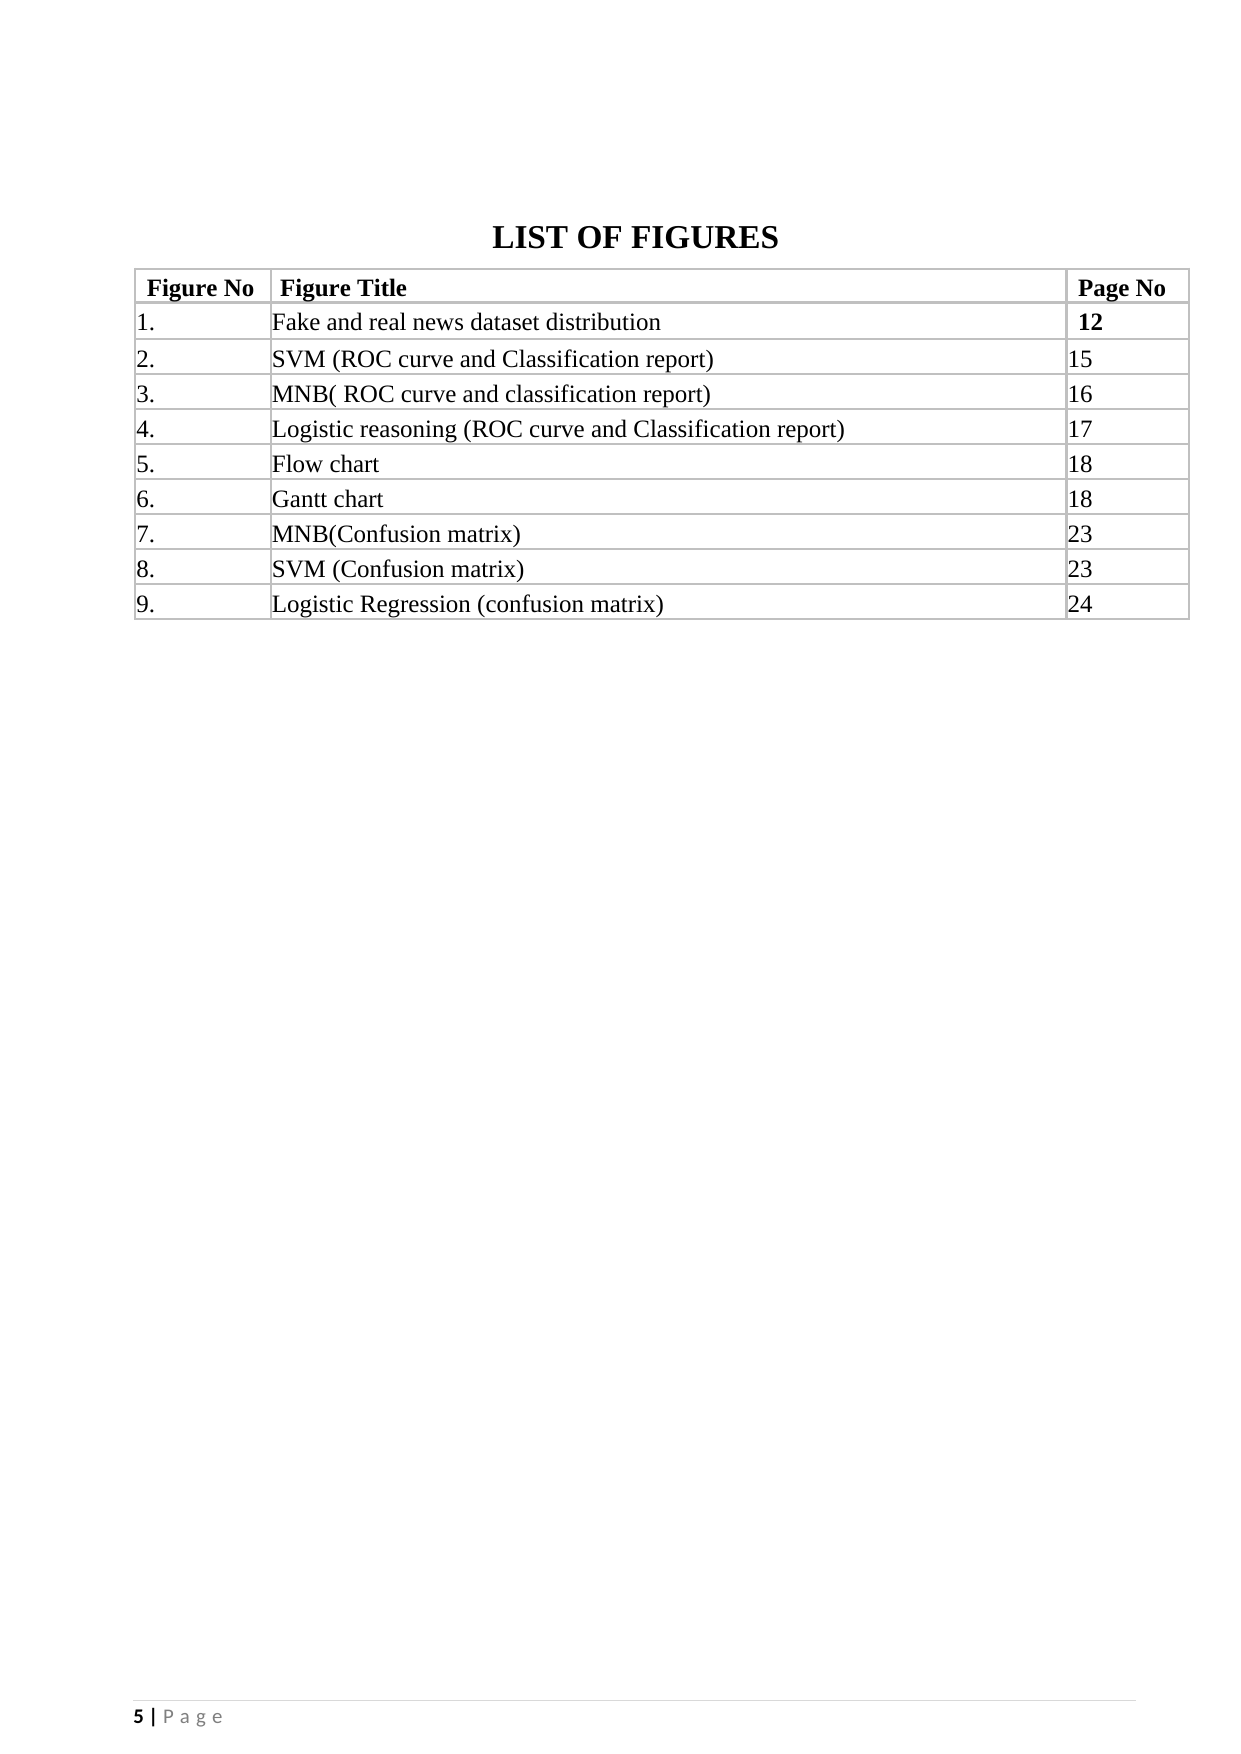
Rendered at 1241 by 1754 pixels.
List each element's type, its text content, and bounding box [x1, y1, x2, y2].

table_cell 7. [136, 515, 270, 548]
table_cell MNB( ROC curve and classification report) [272, 375, 1065, 408]
table_cell MNB(Confusion matrix) [272, 515, 1065, 548]
table_cell SVM (ROC curve and Classification report) [272, 340, 1065, 373]
table_cell 8. [136, 550, 270, 583]
table_cell Flow chart [272, 445, 1065, 478]
table_cell Logistic reasoning (ROC curve and Classification report) [272, 410, 1065, 443]
table_cell Gantt chart [272, 480, 1065, 513]
table_cell 4. [136, 410, 270, 443]
table_header Page No [1068, 270, 1188, 301]
table_cell 5. [136, 445, 270, 478]
text LIST OF FIGURES [133, 218, 1138, 256]
table_cell 6. [136, 480, 270, 513]
table_cell 12 [1068, 304, 1188, 335]
table_cell 9. [136, 585, 270, 617]
table_cell 1. [136, 304, 270, 335]
table_cell 3. [136, 375, 270, 408]
table_header Figure Title [272, 270, 1065, 301]
table_cell 24 [1068, 585, 1188, 617]
table_header Figure No [136, 270, 270, 301]
table_cell 15 [1068, 340, 1188, 373]
table_cell 2. [136, 340, 270, 373]
table_cell 18 [1068, 445, 1188, 478]
table_cell 16 [1068, 375, 1188, 408]
table_cell 23 [1068, 550, 1188, 583]
table_cell Fake and real news dataset distribution [272, 304, 1065, 335]
table_cell 18 [1068, 480, 1188, 513]
table_cell Logistic Regression (confusion matrix) [272, 585, 1065, 617]
table_cell 23 [1068, 515, 1188, 548]
table_cell 17 [1068, 410, 1188, 443]
table_cell SVM (Confusion matrix) [272, 550, 1065, 583]
